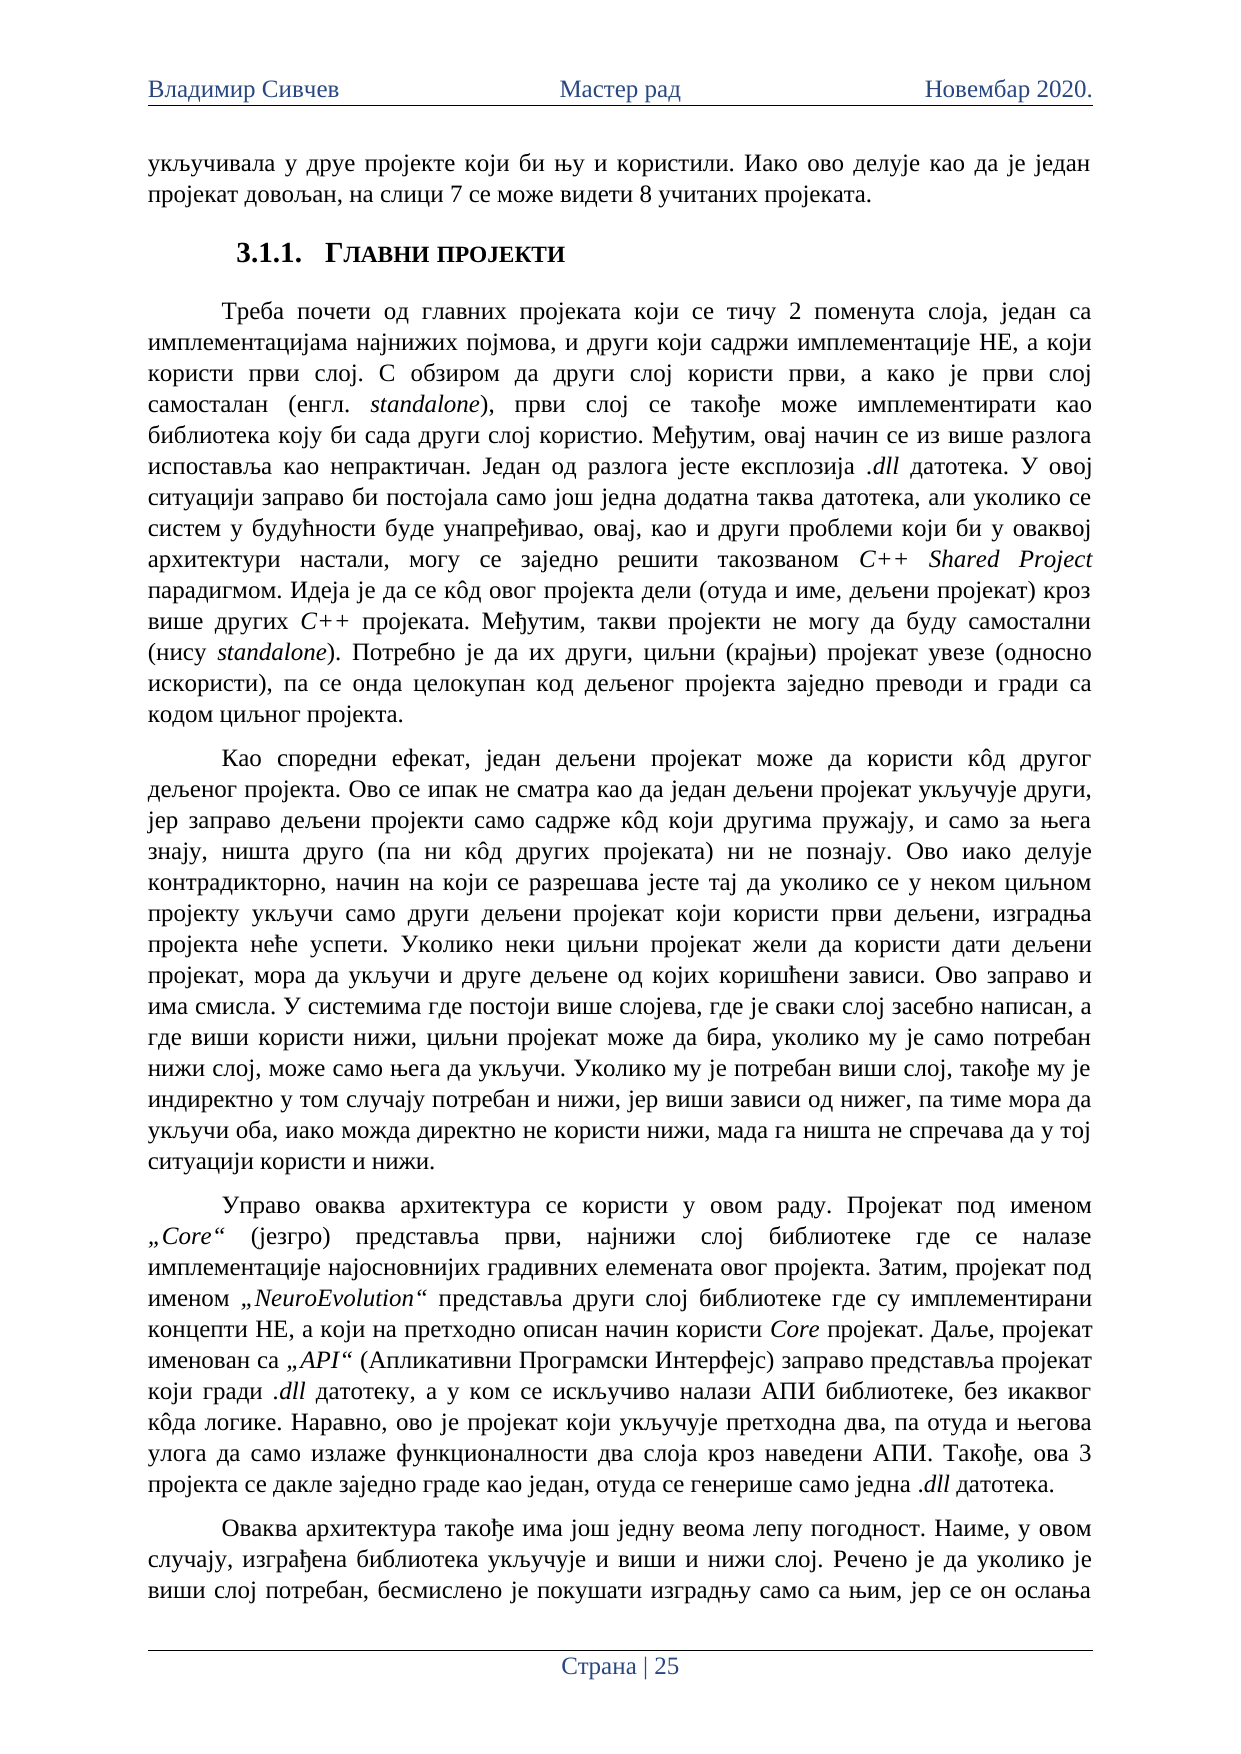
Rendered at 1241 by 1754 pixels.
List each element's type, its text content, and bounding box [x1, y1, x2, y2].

text Управо оваква архитектура се користи у овом раду. Пројекат под именом „Core“ (језгро) представља први, најнижи слој библиотеке где се налазе имплементације најосновнијих градивних елемената овог пројекта. Затим, пројекат под именом „NeuroEvolution“ представља други слој библиотеке где су имплементирани концепти НЕ, а који на претходно описан начин користи Core пројекат. Даље, пројекат именован са „API“ (Апликативни Програмски Интерфејс) заправо представља пројекат који гради .dll датотеку, а у ком се искључиво налази АПИ библиотеке, без икаквог кôда логике. Наравно, ово је пројекат који укључује претходна два, па отуда и његова улога да само излаже функционалности два слоја кроз наведени АПИ. Такође, ова 3 пројекта се дакле заједно граде као један, отуда се генерише само једна .dll датотека. [148, 1190, 1093, 1498]
text Као споредни ефекат, један дељени пројекат може да користи кôд другог дељеног пројекта. Ово се ипак не сматра као да један дељени пројекат укључује други, јер заправо дељени пројекти само садрже кôд који другима пружају, и само за њега знају, ништа друго (па ни кôд других пројеката) ни не познају. Ово иако делује контрадикторно, начин на који се разрешава јесте тај да уколико се у неком циљном пројекту укључи само други дељени пројекат који користи први дељени, изградња пројекта неће успети. Уколико неки циљни пројекат жели да користи дати дељени пројекат, мора да укључи и друге дељене од којих коришћени зависи. Ово заправо и има смисла. У системима где постоји више слојева, где је сваки слој засебно написан, а где виши користи нижи, циљни пројекат може да бира, уколико му је само потребан нижи слој, може само њега да укључи. Уколико му је потребан виши слој, такође му је индиректно у том случају потребан и нижи, јер виши зависи од нижег, па тиме мора да укључи оба, иако можда директно не користи нижи, мада га ништа не спречава да у тој ситуацији користи и нижи. [148, 743, 1093, 1175]
text Треба почети од главних пројеката који се тичу 2 поменута слоја, један са имплементацијама најнижих појмова, и други који садржи имплементације НЕ, а који користи први слој. С обзиром да други слој користи први, а како је први слој самосталан (енгл. standalone), први слој се такође може имплементирати као библиотека коју би сада други слој користио. Међутим, овај начин се из више разлога испоставља као непрактичан. Један од разлога јесте експлозија .dll датотека. У овој ситуацији заправо би постојала само још једна додатна таква датотека, али уколико се систем у будућности буде унапређивао, овај, као и други проблеми који би у оваквој архитектури настали, могу се заједно решити такозваном C++ Shared Project парадигмом. Идеја је да се кôд овог пројекта дели (отуда и име, дељени пројекат) кроз више других C++ пројеката. Међутим, такви пројекти не могу да буду самостални (нису standalone). Потребно је да их други, циљни (крајњи) пројекат увезе (односно искористи), па се онда целокупан код дељеног пројекта заједно преводи и гради са кодом циљног пројекта. [148, 296, 1093, 728]
subtitle Главни пројекти [148, 235, 1093, 268]
